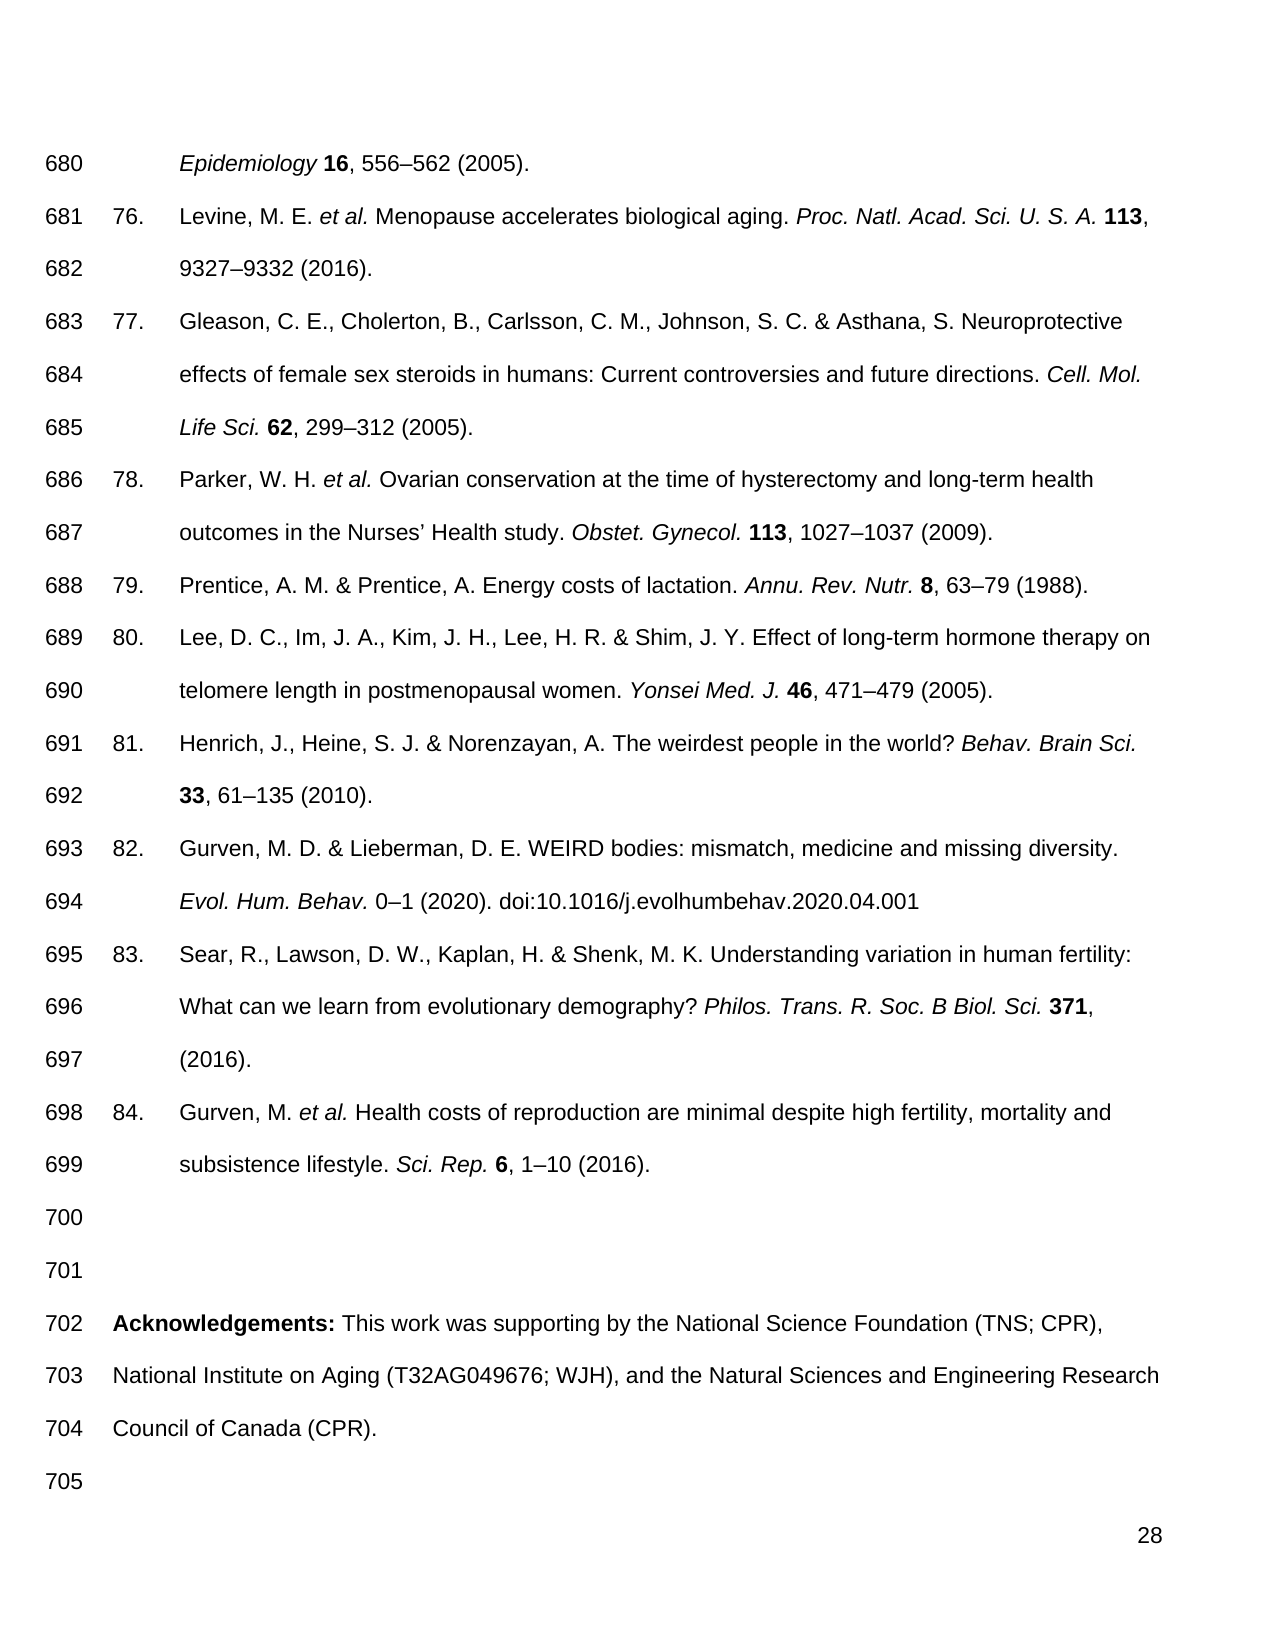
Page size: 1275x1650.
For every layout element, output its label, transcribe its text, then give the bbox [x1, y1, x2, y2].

text 80. Lee, D. C., Im, J. A., Kim, J. H., Lee, H. R. & Shim, J. Y. Effect of long-term hormone therapy on telomere length in postmenopausal women. Yonsei Med. J. 46, 471–479 (2005). [112, 624, 1162, 703]
text 81. Henrich, J., Heine, S. J. & Norenzayan, A. The weirdest people in the world? Behav. Brain Sci. 33, 61–135 (2010). [112, 730, 1162, 809]
text 78. Parker, W. H. et al. Ovarian conservation at the time of hysterectomy and long-term health outcomes in the Nurses’ Health study. Obstet. Gynecol. 113, 1027–1037 (2009). [112, 466, 1162, 545]
text 76. Levine, M. E. et al. Menopause accelerates biological aging. Proc. Natl. Acad. Sci. U. S. A. 113, 9327–9332 (2016). [112, 203, 1162, 282]
text 77. Gleason, C. E., Cholerton, B., Carlsson, C. M., Johnson, S. C. & Asthana, S. Neuroprotective effects of female sex steroids in humans: Current controversies and future directions. Cell. Mol. Life Sci. 62, 299–312 (2005). [112, 308, 1162, 440]
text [112, 150, 1162, 176]
text 79. Prentice, A. M. & Prentice, A. Energy costs of lactation. Annu. Rev. Nutr. 8, 63–79 (1988). [112, 572, 1162, 598]
text Acknowledgements: This work was supporting by the National Science Foundation (TNS; CPR), National Institute on Aging (T32AG049676; WJH), and the Natural Sciences and Engineering Research Council of Canada (CPR). [112, 1309, 1162, 1441]
text 82. Gurven, M. D. & Lieberman, D. E. WEIRD bodies: mismatch, medicine and missing diversity. Evol. Hum. Behav. 0–1 (2020). doi:10.1016/j.evolhumbehav.2020.04.001 [112, 835, 1162, 914]
text 84. Gurven, M. et al. Health costs of reproduction are minimal despite high fertility, mortality and subsistence lifestyle. Sci. Rep. 6, 1–10 (2016). [112, 1099, 1162, 1178]
text 83. Sear, R., Lawson, D. W., Kaplan, H. & Shenk, M. K. Understanding variation in human fertility: What can we learn from evolutionary demography? Philos. Trans. R. Soc. B Biol. Sci. 371, (2016). [112, 941, 1162, 1072]
